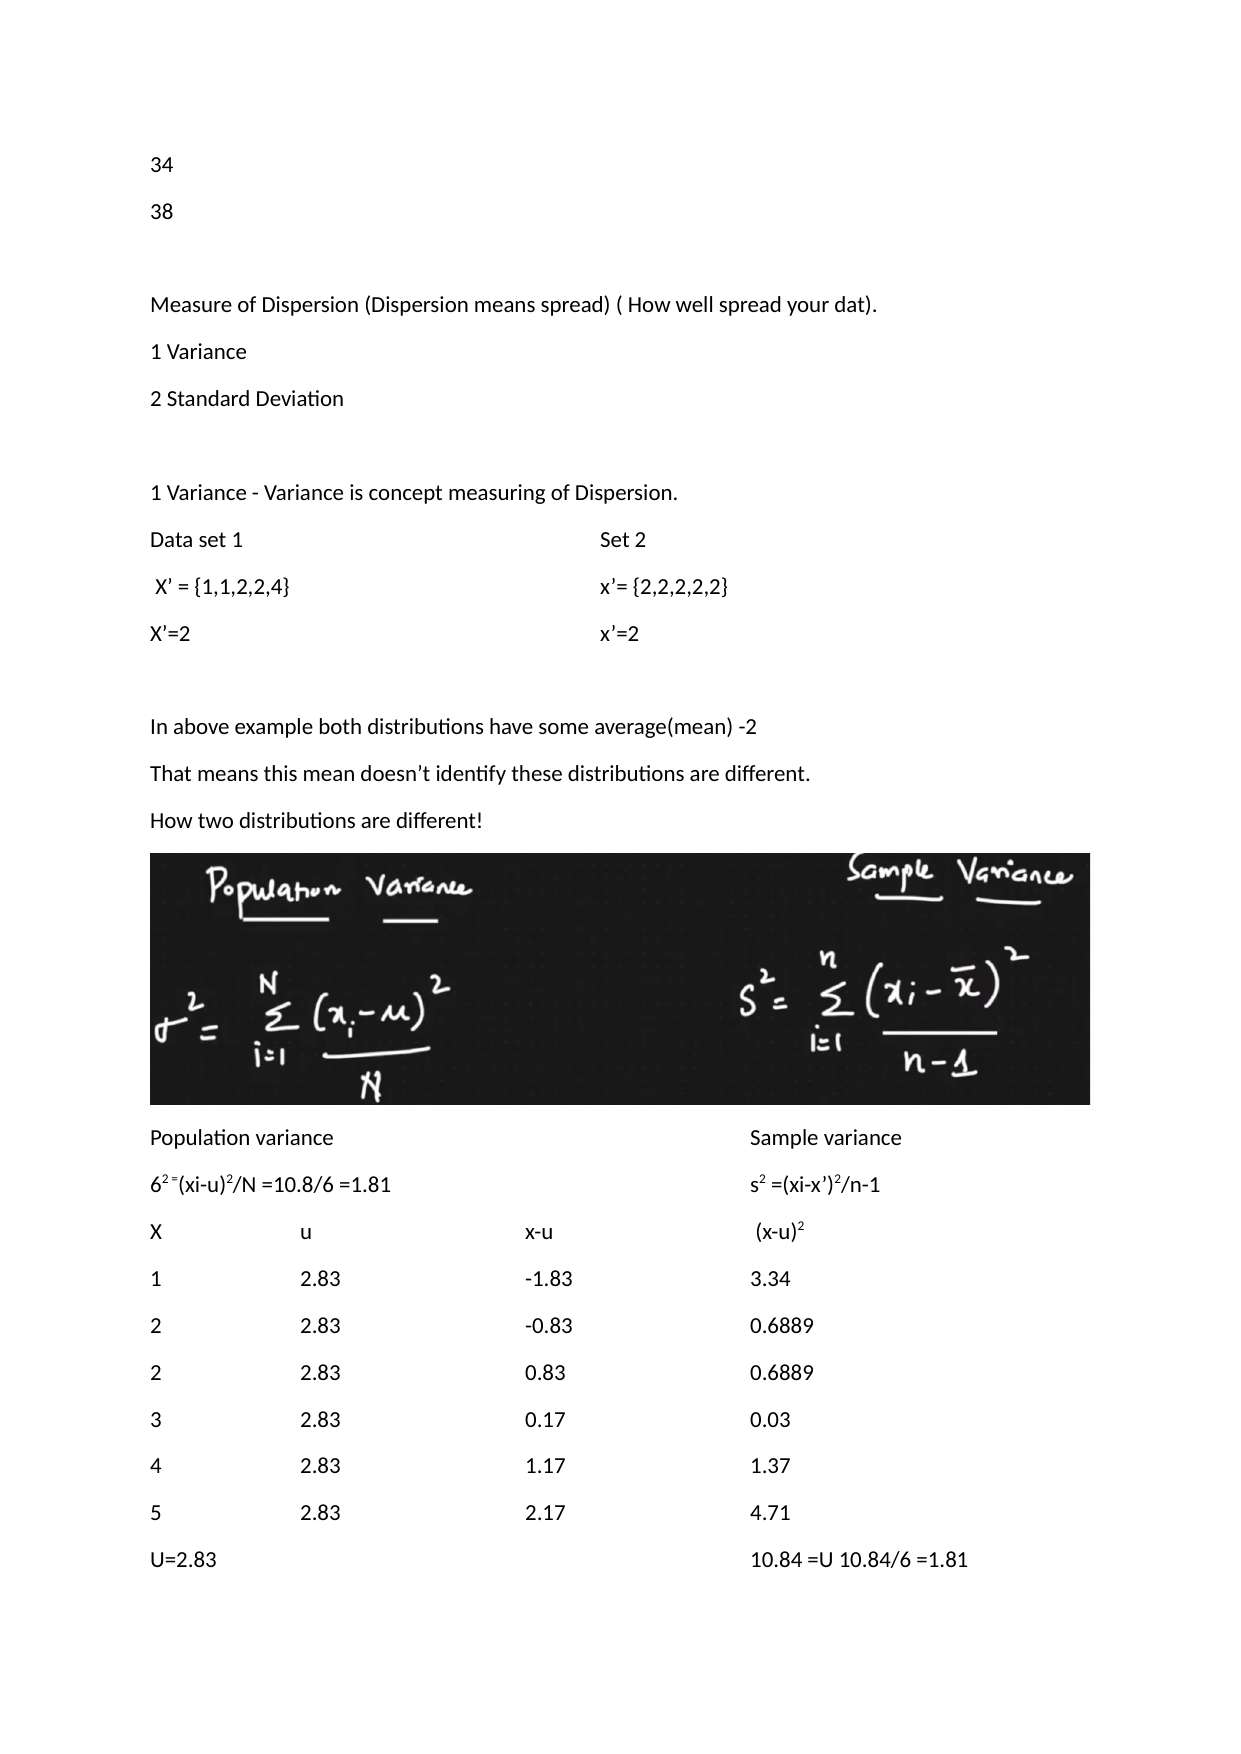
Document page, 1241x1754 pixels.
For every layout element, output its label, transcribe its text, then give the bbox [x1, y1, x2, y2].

text 1 2.83 -1.83 3.34 [150, 1264, 1090, 1292]
text 34 [150, 150, 1090, 178]
text 2 2.83 0.83 0.6889 [150, 1358, 1090, 1386]
text 2 2.83 -0.83 0.6889 [150, 1311, 1090, 1339]
text 3 2.83 0.17 0.03 [150, 1405, 1090, 1433]
text 2 Standard Deviation [150, 384, 1090, 412]
text X’ = {1,1,2,2,4} x’= {2,2,2,2,2} [150, 572, 1090, 600]
text That means this mean doesn’t identify these distributions are different. [150, 759, 1090, 787]
picture [150, 853, 1091, 1105]
text U=2.83 10.84 =U 10.84/6 =1.81 [150, 1545, 1090, 1573]
text 1 Variance - Variance is concept measuring of Dispersion. [150, 478, 1090, 506]
text Population variance Sample variance [150, 1123, 1090, 1152]
text 62 =(xi-u)2/N =10.8/6 =1.81 s2 =(xi-x’)2/n-1 [150, 1170, 1090, 1198]
text X’=2 x’=2 [150, 619, 1090, 647]
text In above example both distributions have some average(mean) -2 [150, 712, 1090, 741]
text 4 2.83 1.17 1.37 [150, 1452, 1090, 1480]
text Measure of Dispersion (Dispersion means spread) ( How well spread your dat). [150, 291, 1090, 319]
text 38 [150, 197, 1090, 225]
text How two distributions are different! [150, 806, 1090, 834]
text Data set 1 Set 2 [150, 525, 1090, 553]
text 5 2.83 2.17 4.71 [150, 1498, 1090, 1527]
text X u x-u (x-u)2 [150, 1217, 1090, 1245]
text 1 Variance [150, 337, 1090, 366]
